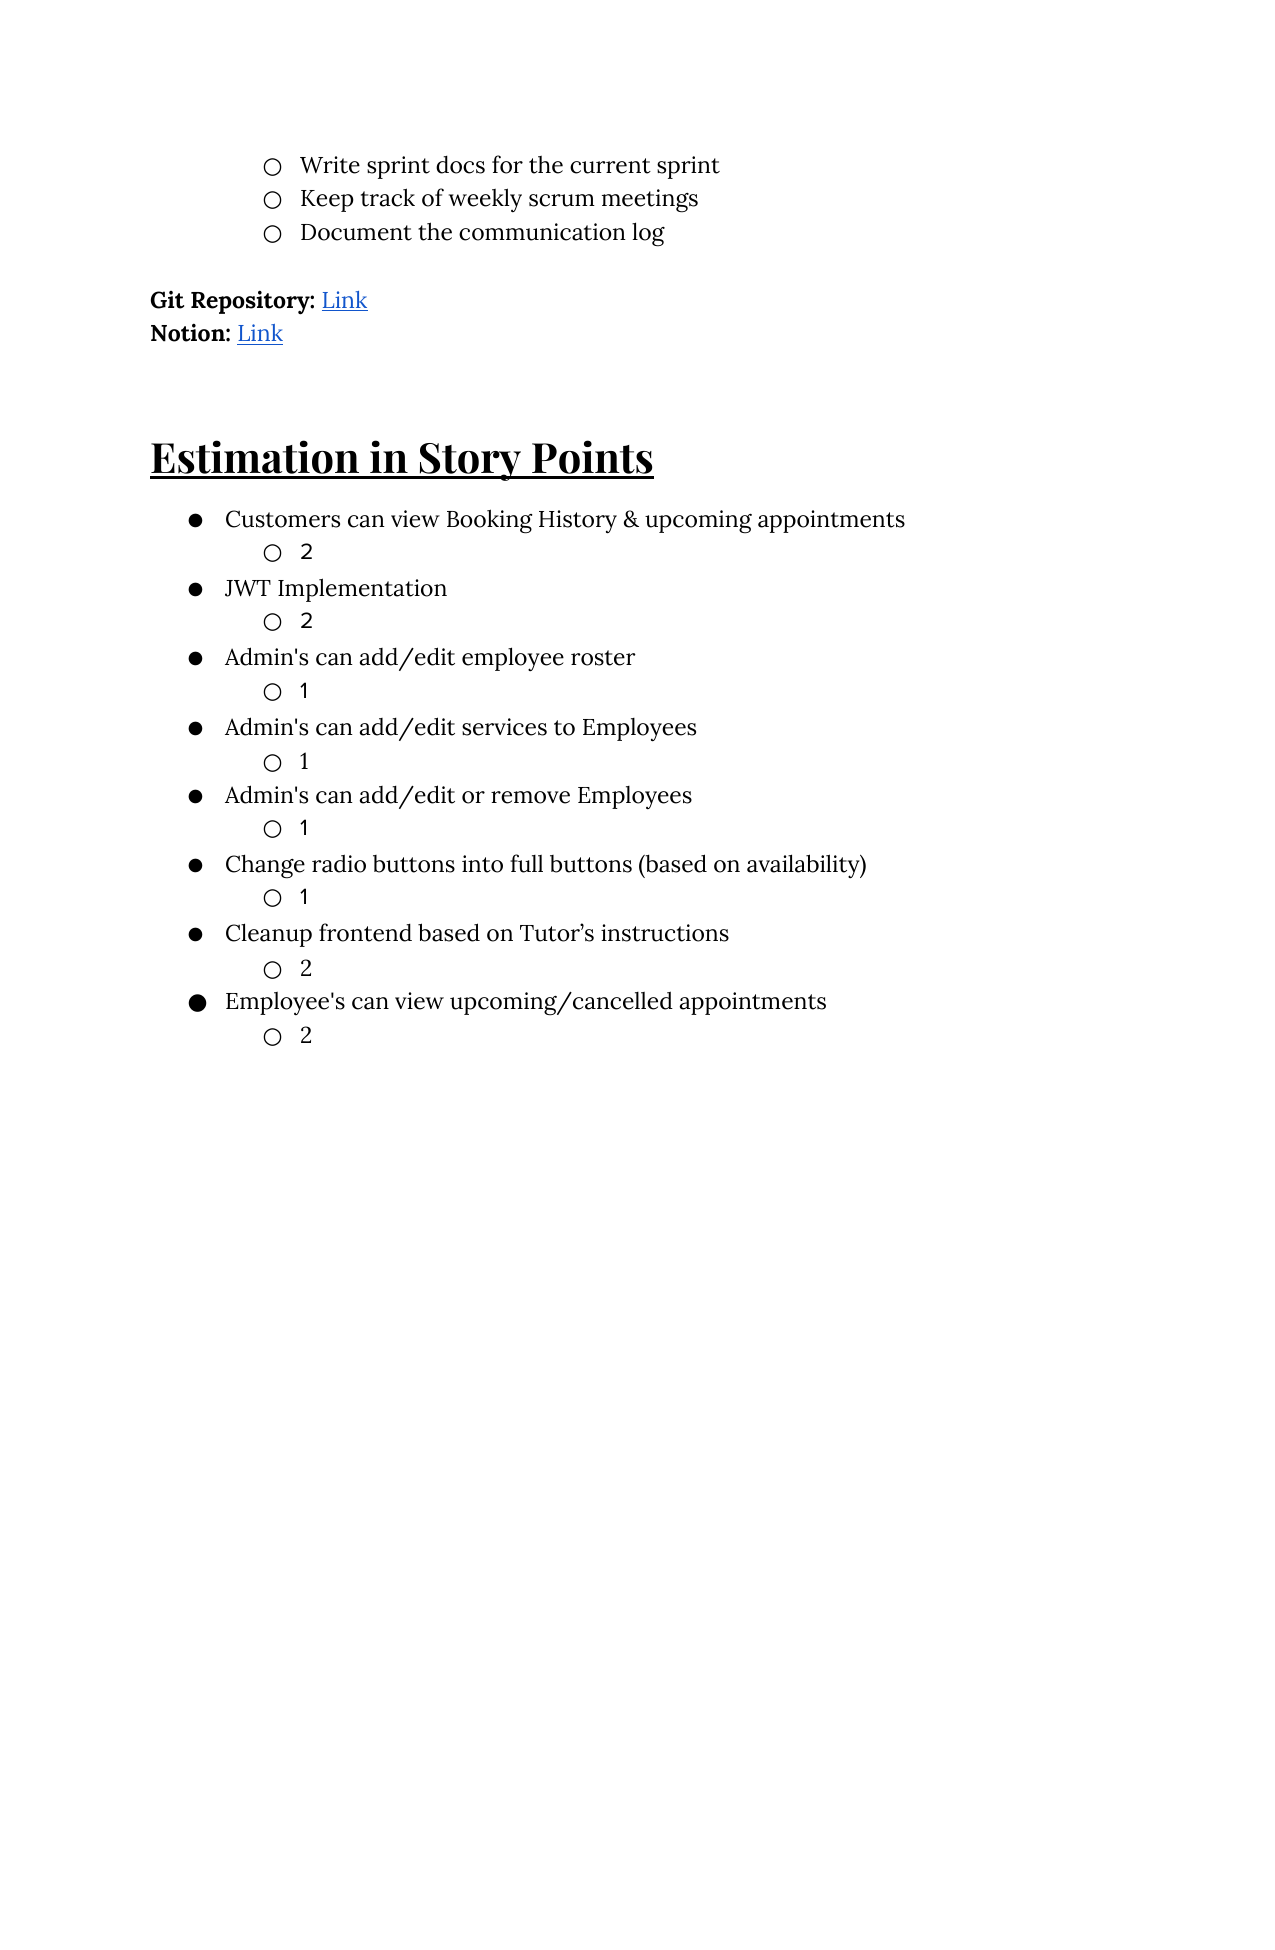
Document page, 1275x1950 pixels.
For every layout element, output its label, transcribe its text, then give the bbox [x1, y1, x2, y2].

subtitle Estimation in Story Points [150, 428, 1125, 483]
list JWT Implementation [187, 573, 1125, 603]
list Customers can view Booking History & upcoming appointments [187, 504, 1125, 534]
list 2 [262, 1021, 1125, 1050]
list Admin's can add/edit employee roster [187, 643, 1125, 673]
list Write sprint docs for the current sprint [262, 150, 1125, 179]
text Git Repository: Link [150, 285, 1125, 314]
list Keep track of weekly scrum meetings [262, 184, 1125, 213]
list Admin's can add/edit or remove Employees [187, 780, 1125, 810]
list Employee's can view upcoming/cancelled appointments [187, 987, 1125, 1016]
list 1 [262, 814, 1125, 842]
list Document the communication log [262, 217, 1125, 247]
list 1 [262, 677, 1125, 705]
list 2 [262, 538, 1125, 566]
list 1 [262, 746, 1125, 776]
list Admin's can add/edit services to Employees [187, 712, 1125, 742]
list 2 [262, 953, 1125, 982]
list Cleanup frontend based on Tutor’s instructions [187, 919, 1125, 948]
text Notion: Link [150, 319, 1125, 348]
list 2 [262, 608, 1125, 636]
list 1 [262, 884, 1125, 912]
list Change radio buttons into full buttons (based on availability) [187, 849, 1125, 879]
